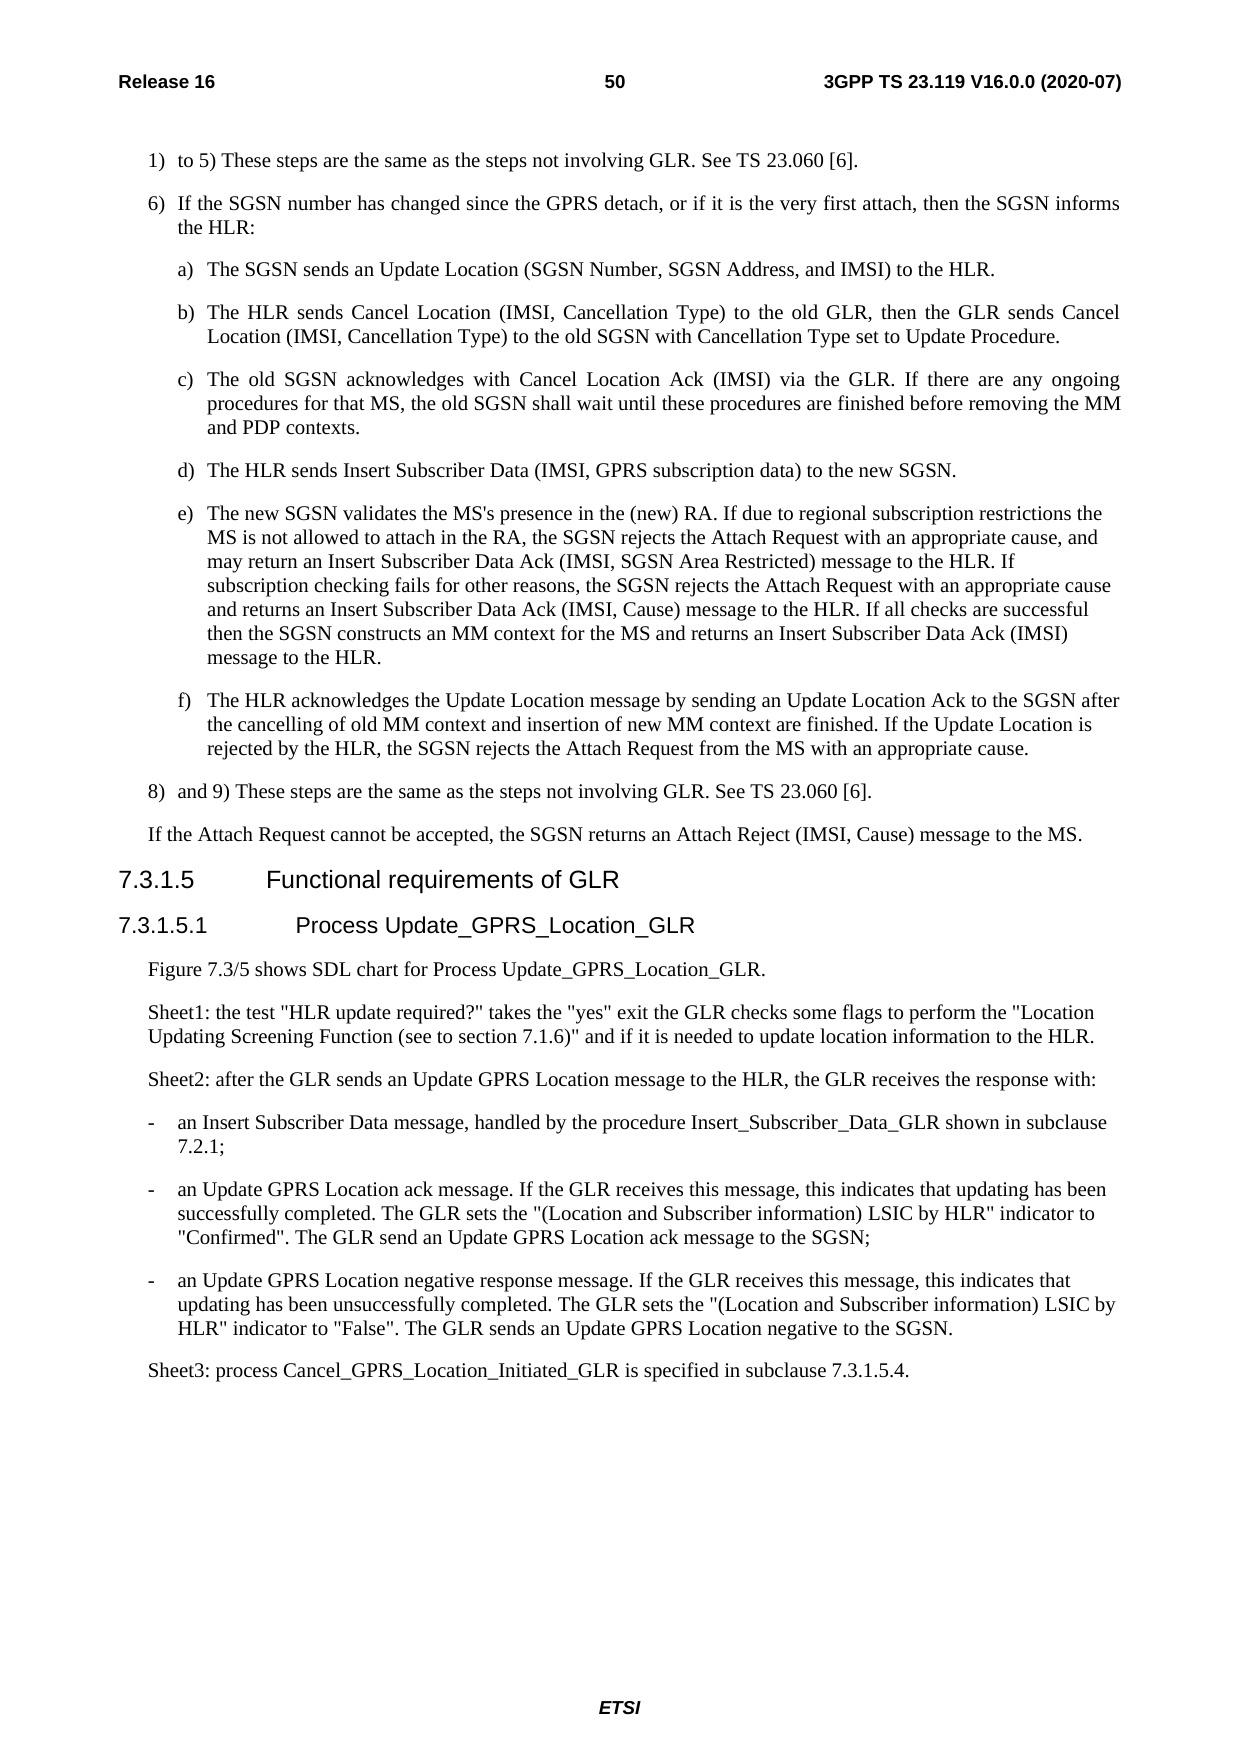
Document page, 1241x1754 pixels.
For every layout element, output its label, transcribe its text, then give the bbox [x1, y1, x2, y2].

text b) The HLR sends Cancel Location (IMSI, Cancellation Type) to the old GLR, then the GLR sends Cancel Location (IMSI, Cancellation Type) to the old SGSN with Cancellation Type set to Update Procedure. [177, 300, 1122, 348]
subtitle 7.3.1.5 Functional requirements of GLR [118, 864, 1122, 893]
text d) The HLR sends Insert Subscriber Data (IMSI, GPRS subscription data) to the new SGSN. [177, 458, 1122, 482]
text 6) If the SGSN number has changed since the GPRS detach, or if it is the very first attach, then the SGSN informs the HLR: [148, 191, 1122, 239]
text f) The HLR acknowledges the Update Location message by sending an Update Location Ack to the SGSN after the cancelling of old MM context and insertion of new MM context are finished. If the Update Location is rejected by the HLR, the SGSN rejects the Attach Request from the MS with an appropriate cause. [177, 688, 1122, 760]
text Figure 7.3/5 shows SDL chart for Process Update_GPRS_Location_GLR. [148, 957, 1122, 981]
text Sheet2: after the GLR sends an Update GPRS Location message to the HLR, the GLR receives the response with: [148, 1067, 1122, 1091]
text e) The new SGSN validates the MS's presence in the (new) RA. If due to regional subscription restrictions the MS is not allowed to attach in the RA, the SGSN rejects the Attach Request with an appropriate cause, and may return an Insert Subscriber Data Ack (IMSI, SGSN Area Restricted) message to the HLR. If subscription checking fails for other reasons, the SGSN rejects the Attach Request with an appropriate cause and returns an Insert Subscriber Data Ack (IMSI, Cause) message to the HLR. If all checks are successful then the SGSN constructs an MM context for the MS and returns an Insert Subscriber Data Ack (IMSI) message to the HLR. [177, 501, 1122, 669]
text 8) and 9) These steps are the same as the steps not involving GLR. See TS 23.060 [6]. [148, 779, 1122, 803]
text - an Insert Subscriber Data message, handled by the procedure Insert_Subscriber_Data_GLR shown in subclause 7.2.1; [148, 1110, 1122, 1158]
text If the Attach Request cannot be accepted, the SGSN returns an Attach Reject (IMSI, Cause) message to the MS. [148, 822, 1122, 846]
text - an Update GPRS Location ack message. If the GLR receives this message, this indicates that updating has been successfully completed. The GLR sets the "(Location and Subscriber information) LSIC by HLR" indicator to "Confirmed". The GLR send an Update GPRS Location ack message to the SGSN; [148, 1177, 1122, 1249]
text c) The old SGSN acknowledges with Cancel Location Ack (IMSI) via the GLR. If there are any ongoing procedures for that MS, the old SGSN shall wait until these procedures are finished before removing the MM and PDP contexts. [177, 367, 1122, 439]
subtitle 7.3.1.5.1 Process Update_GPRS_Location_GLR [118, 912, 1122, 938]
text a) The SGSN sends an Update Location (SGSN Number, SGSN Address, and IMSI) to the HLR. [177, 257, 1122, 281]
text Sheet1: the test "HLR update required?" takes the "yes" exit the GLR checks some flags to perform the "Location Updating Screening Function (see to section 7.1.6)" and if it is needed to update location information to the HLR. [148, 1000, 1122, 1048]
text 1) to 5) These steps are the same as the steps not involving GLR. See TS 23.060 [6]. [148, 148, 1122, 172]
text - an Update GPRS Location negative response message. If the GLR receives this message, this indicates that updating has been unsuccessfully completed. The GLR sets the "(Location and Subscriber information) LSIC by HLR" indicator to "False". The GLR sends an Update GPRS Location negative to the SGSN. [148, 1267, 1122, 1340]
text Sheet3: process Cancel_GPRS_Location_Initiated_GLR is specified in subclause 7.3.1.5.4. [148, 1358, 1122, 1382]
